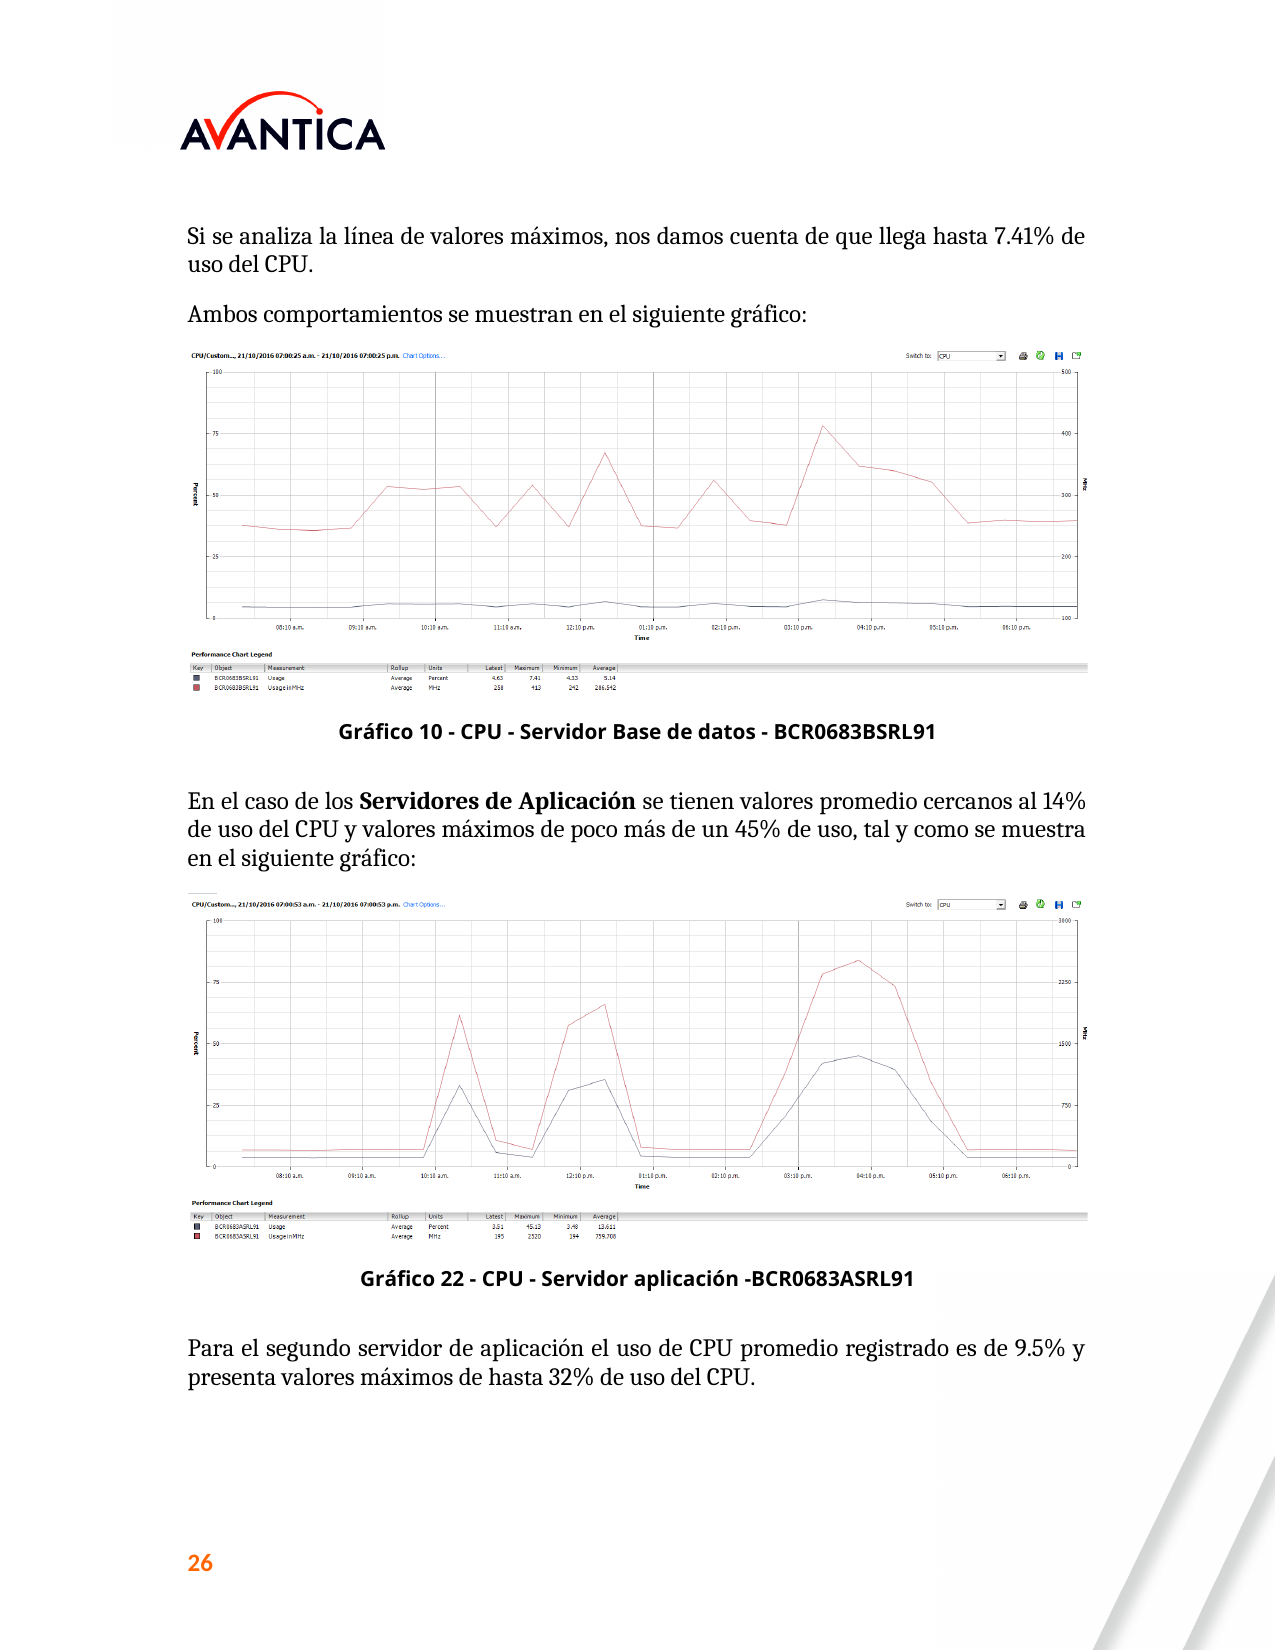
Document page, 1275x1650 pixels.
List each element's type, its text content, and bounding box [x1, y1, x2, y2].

picture [112, 0, 386, 150]
picture [937, 1272, 1275, 1650]
picture [187, 349, 1088, 697]
picture [187, 893, 1088, 1244]
text En el caso de los Servidores de Aplicación se tienen valores promedio cercanos al 14% de uso del CPU y valores máximos de poco más de un 45% de uso, tal y como se muestra en el siguiente gráfico: [187, 787, 1087, 873]
text Si se analiza la línea de valores máximos, nos damos cuenta de que llega hasta 7.41% de uso del CPU. [187, 222, 1087, 279]
text Para el segundo servidor de aplicación el uso de CPU promedio registrado es de 9.5% y presenta valores máximos de hasta 32% de uso del CPU. [187, 1334, 1087, 1391]
text Ambos comportamientos se muestran en el siguiente gráfico: [187, 300, 1087, 329]
text Gráfico 22 - CPU - Servidor aplicación -BCR0683ASRL91 [187, 1264, 1087, 1293]
